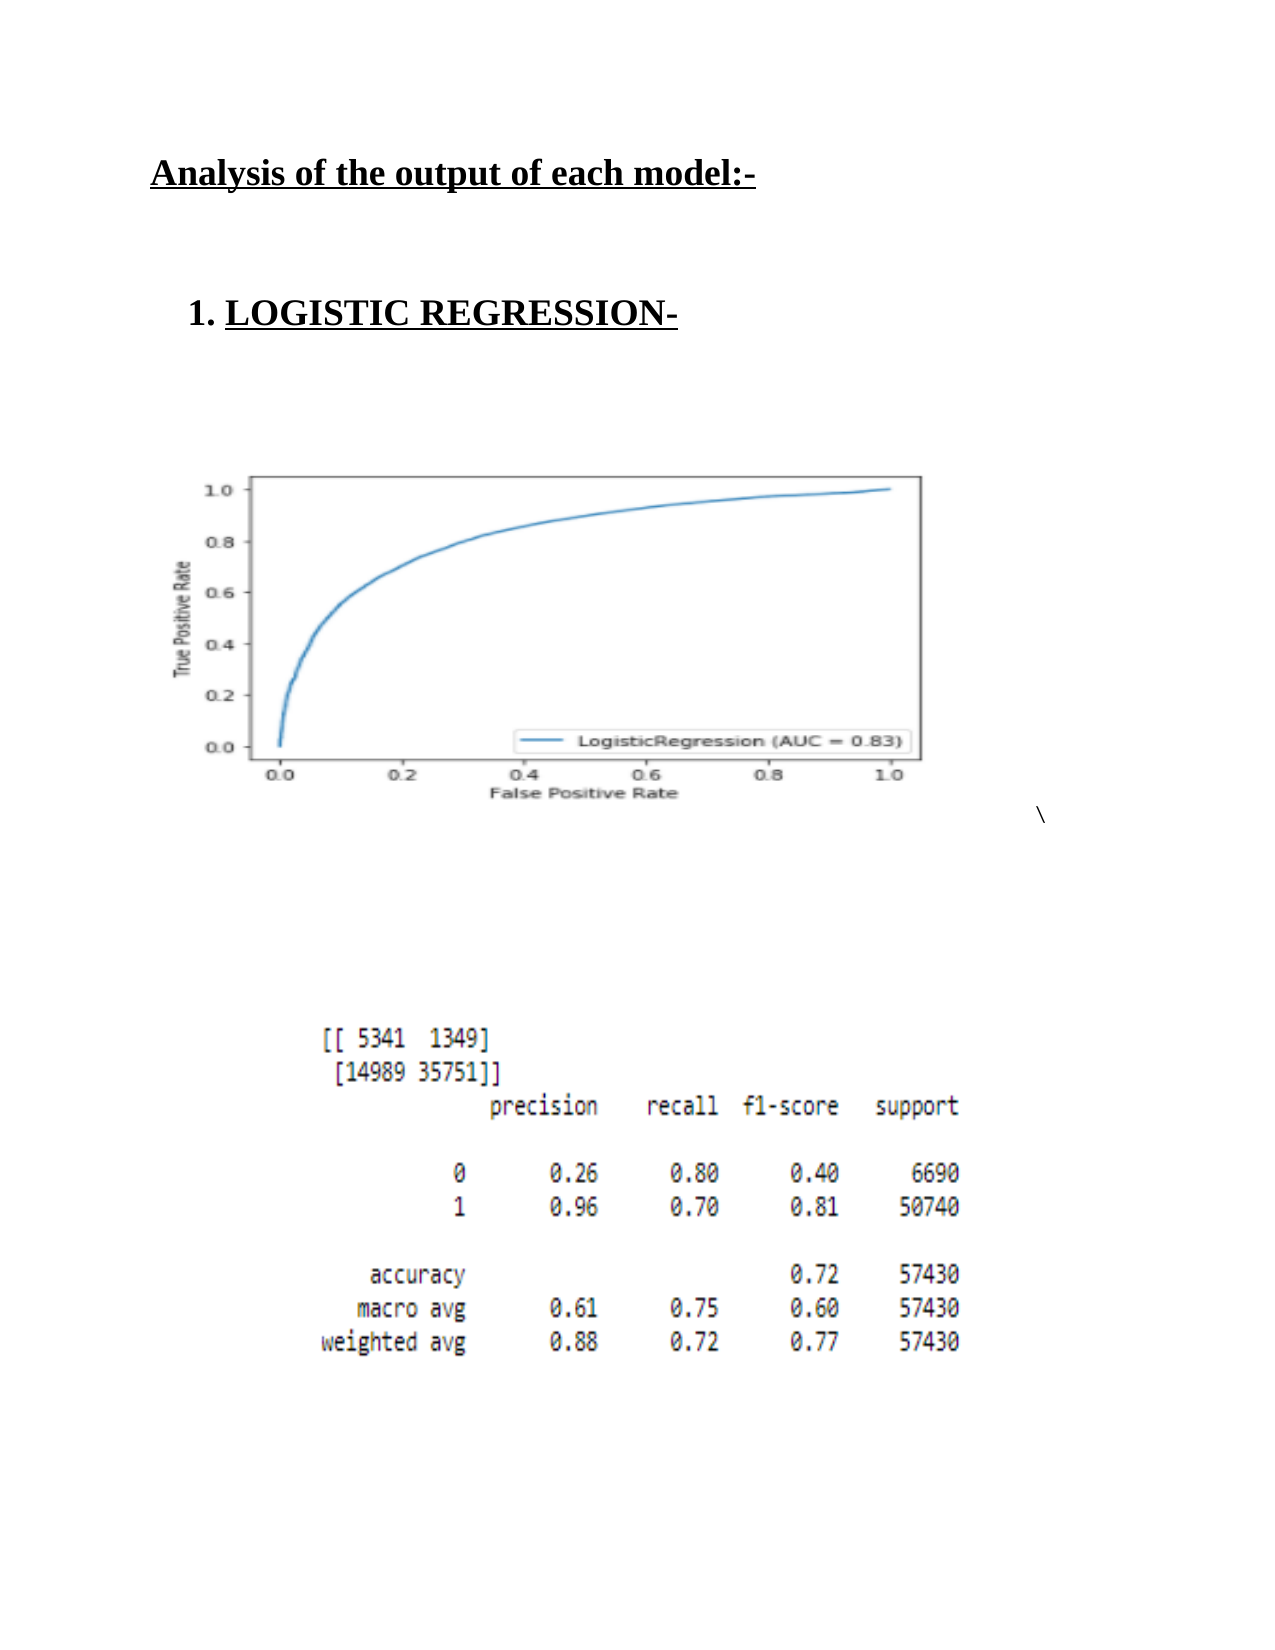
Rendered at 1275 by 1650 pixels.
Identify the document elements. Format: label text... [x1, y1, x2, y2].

list LOGISTIC REGRESSION- [187, 291, 1125, 334]
text Analysis of the output of each model:- [150, 150, 1125, 193]
picture [315, 1012, 1017, 1390]
picture [150, 467, 1031, 823]
